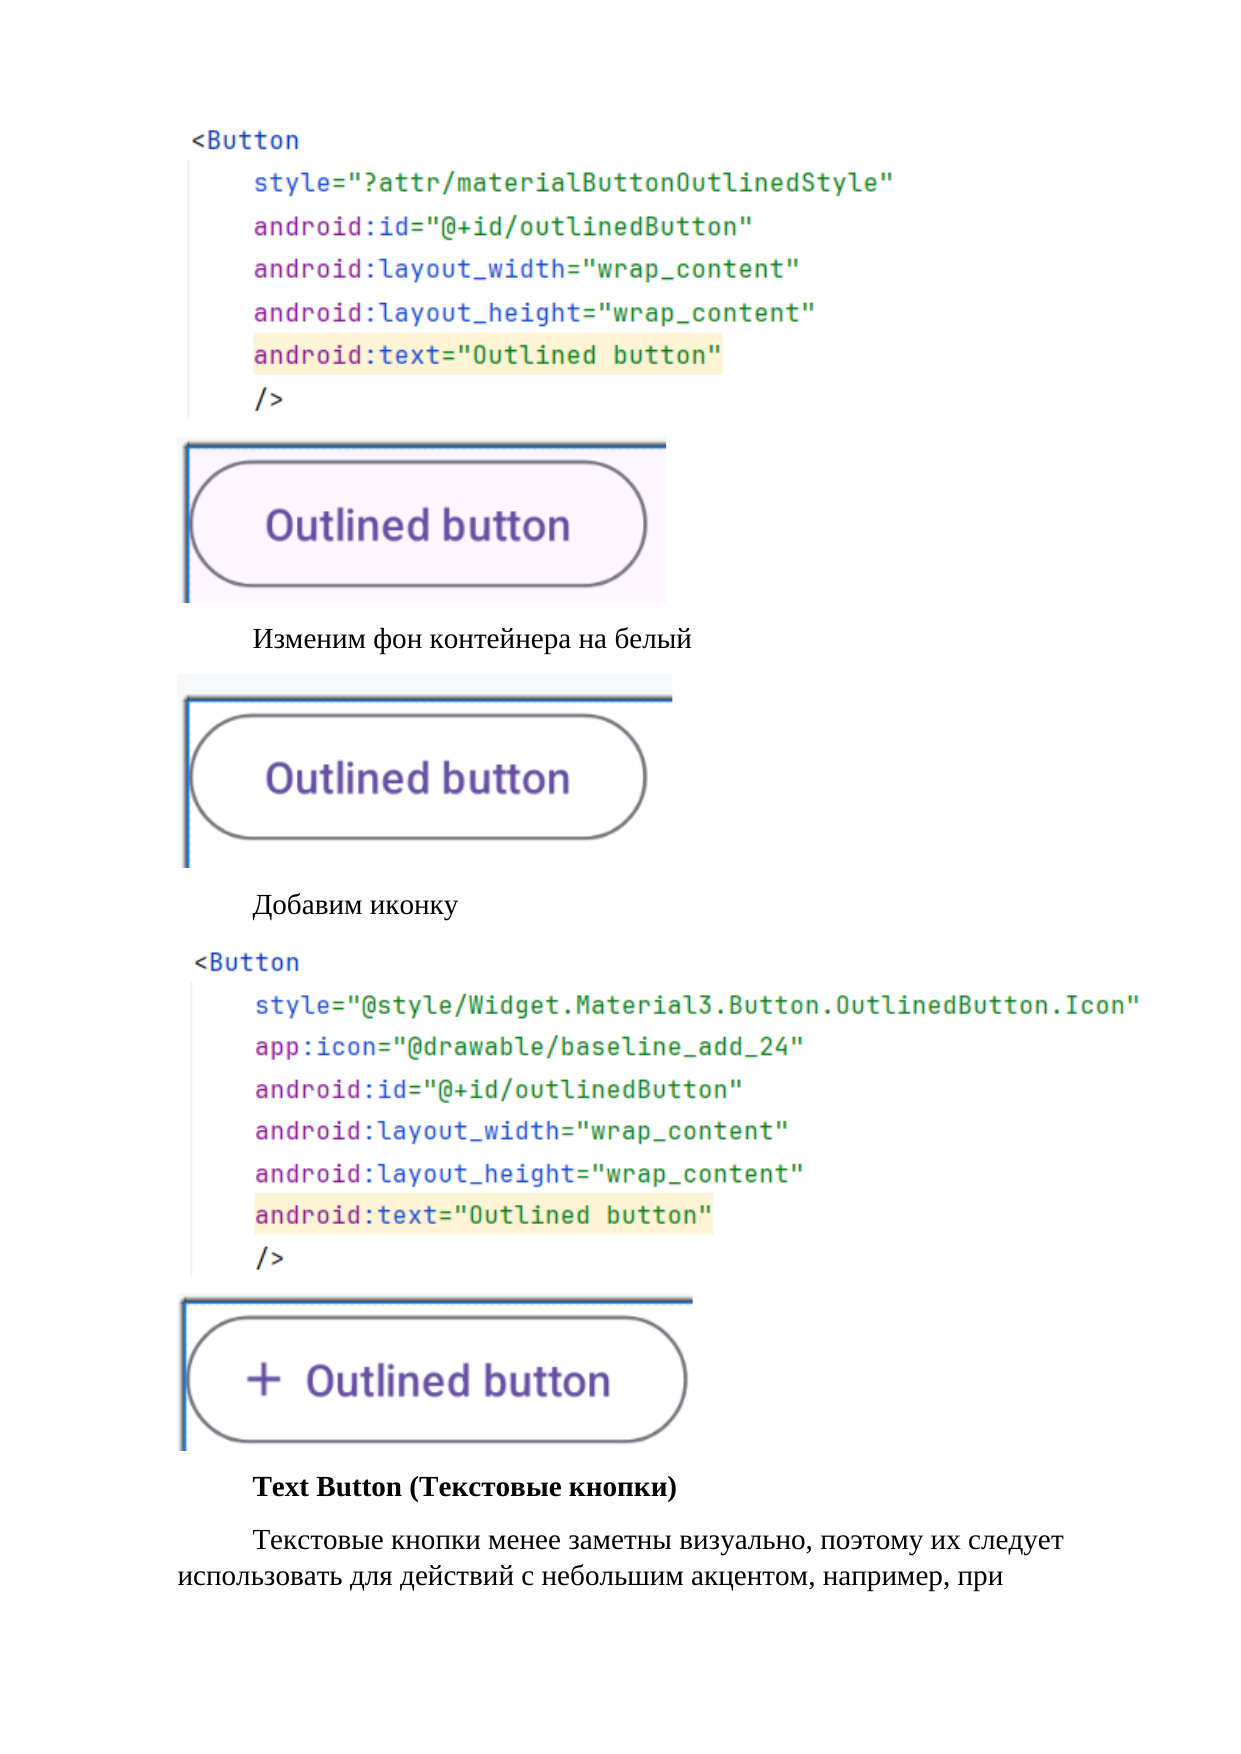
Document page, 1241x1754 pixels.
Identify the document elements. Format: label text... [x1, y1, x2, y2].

picture [177, 674, 673, 868]
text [177, 1522, 1152, 1592]
text Text Button (Текстовые кнопки) [177, 1469, 1152, 1503]
picture [177, 1293, 693, 1451]
text Добавим иконку [177, 887, 1152, 920]
picture [177, 939, 1152, 1276]
text Изменим фон контейнера на белый [177, 621, 1152, 655]
picture [177, 437, 667, 603]
picture [177, 118, 901, 419]
